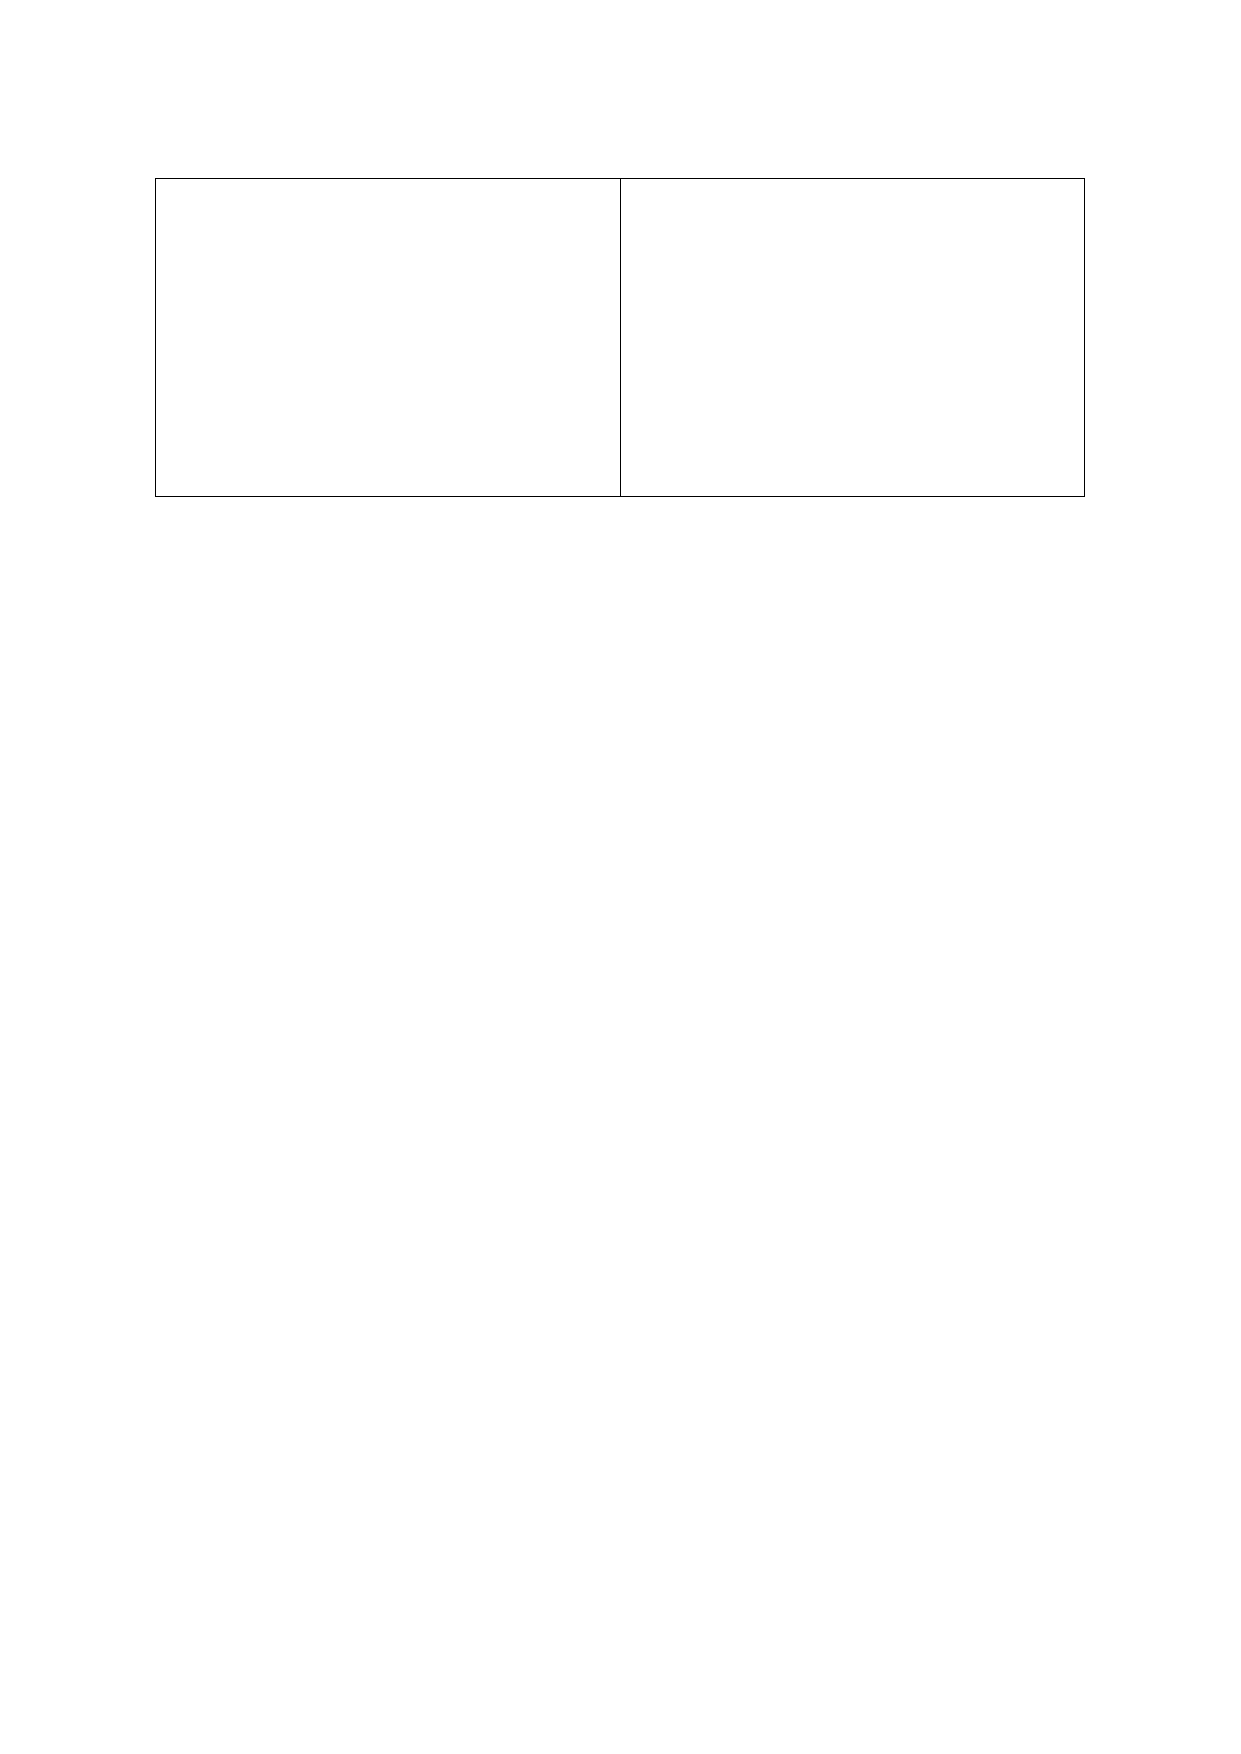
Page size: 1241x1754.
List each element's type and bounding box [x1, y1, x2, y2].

table_header [156, 179, 620, 496]
table_header [621, 179, 1084, 496]
